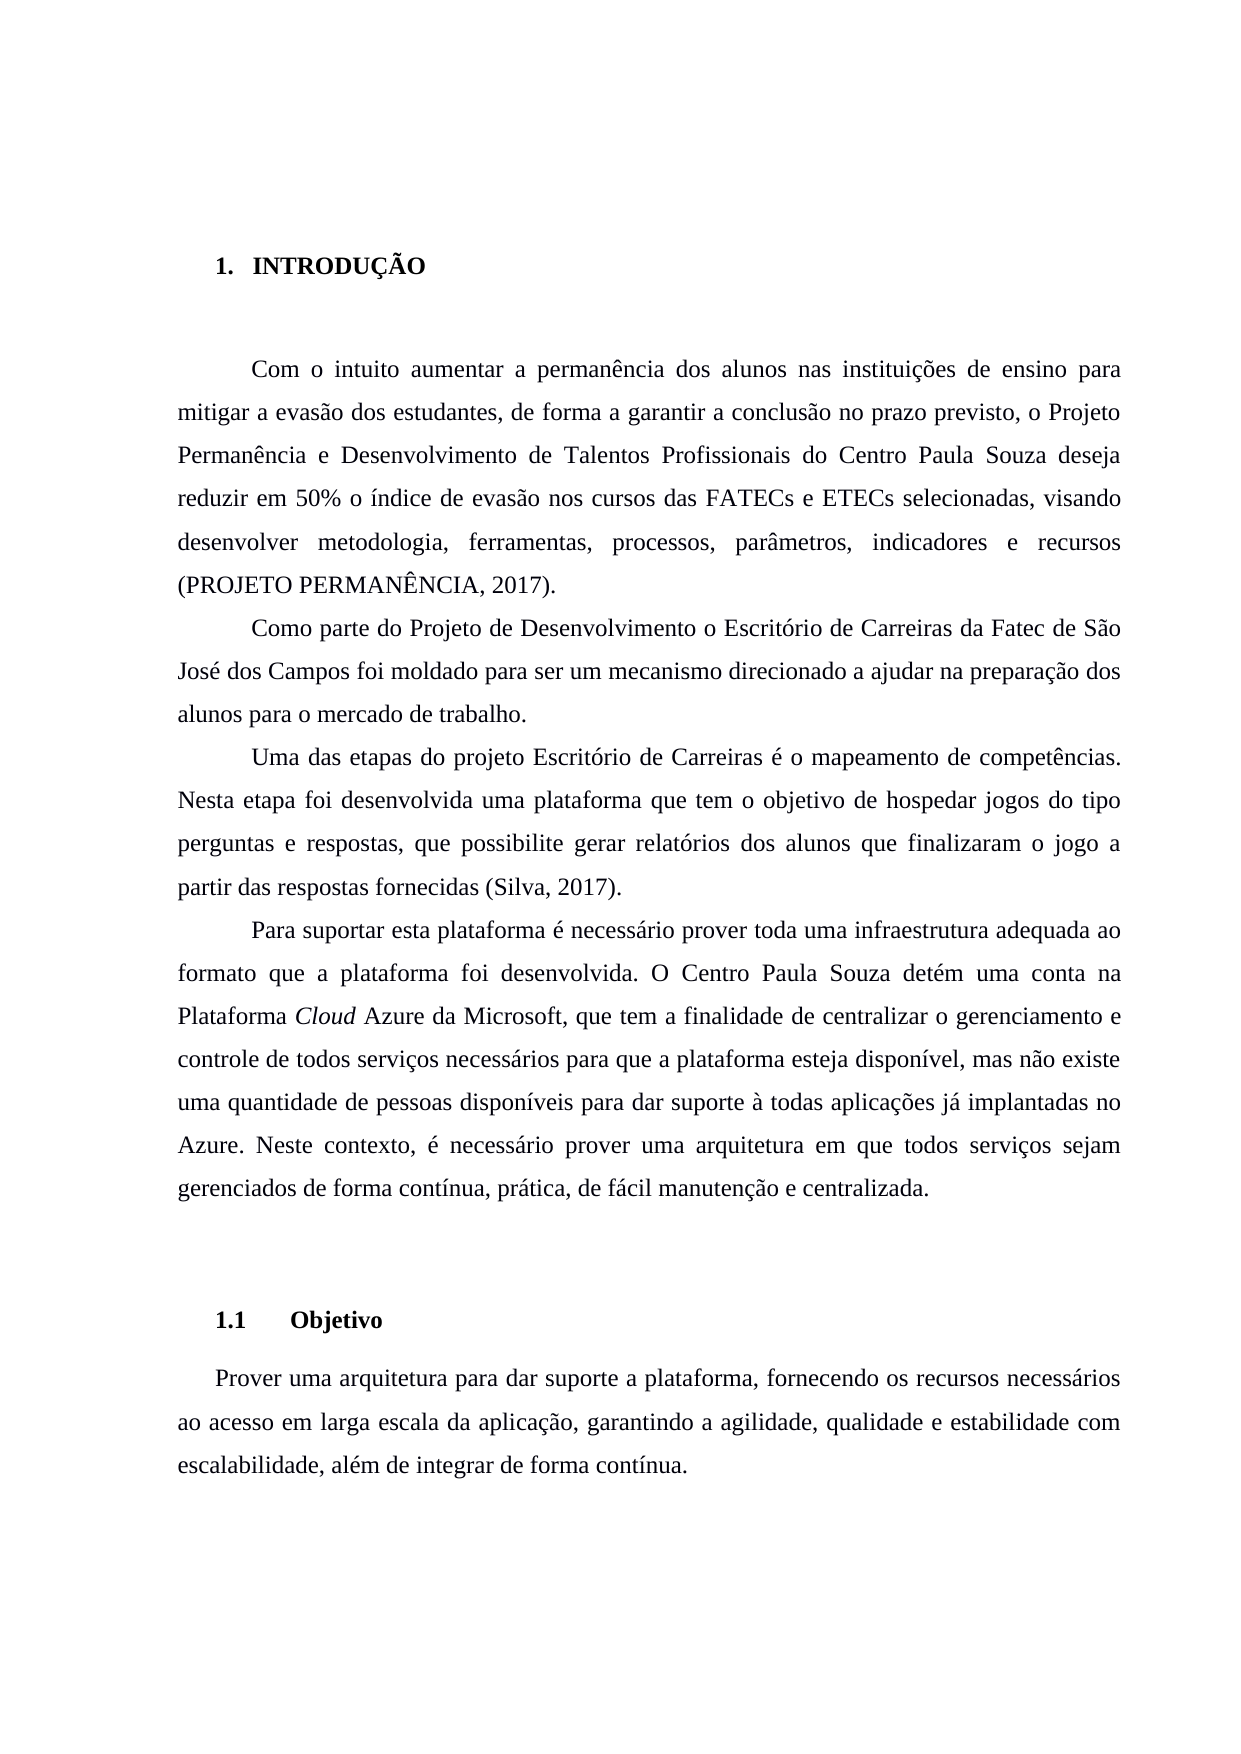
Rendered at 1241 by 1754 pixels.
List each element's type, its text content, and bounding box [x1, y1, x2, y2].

subtitle Objetivo [215, 1306, 1122, 1334]
subtitle INTRODUÇÃO [215, 251, 1122, 280]
text Com o intuito aumentar a permanência dos alunos nas instituições de ensino para mitigar a evasão dos estudantes, de forma a garantir a conclusão no prazo previsto, o Projeto Permanência e Desenvolvimento de Talentos Profissionais do Centro Paula Souza deseja reduzir em 50% o índice de evasão nos cursos das FATECs e ETECs selecionadas, visando desenvolver metodologia, ferramentas, processos, parâmetros, indicadores e recursos (PROJETO PERMANÊNCIA, 2017). [177, 354, 1122, 598]
text Uma das etapas do projeto Escritório de Carreiras é o mapeamento de competências. Nesta etapa foi desenvolvida uma plataforma que tem o objetivo de hospedar jogos do tipo perguntas e respostas, que possibilite gerar relatórios dos alunos que finalizaram o jogo a partir das respostas fornecidas (Silva, 2017). [177, 742, 1122, 900]
text Como parte do Projeto de Desenvolvimento o Escritório de Carreiras da Fatec de São José dos Campos foi moldado para ser um mecanismo direcionado a ajudar na preparação dos alunos para o mercado de trabalho. [177, 613, 1122, 728]
text Para suportar esta plataforma é necessário prover toda uma infraestrutura adequada ao formato que a plataforma foi desenvolvida. O Centro Paula Souza detém uma conta na Plataforma Cloud Azure da Microsoft, que tem a finalidade de centralizar o gerenciamento e controle de todos serviços necessários para que a plataforma esteja disponível, mas não existe uma quantidade de pessoas disponíveis para dar suporte à todas aplicações já implantadas no Azure. Neste contexto, é necessário prover uma arquitetura em que todos serviços sejam gerenciados de forma contínua, prática, de fácil manutenção e centralizada. [177, 915, 1122, 1202]
